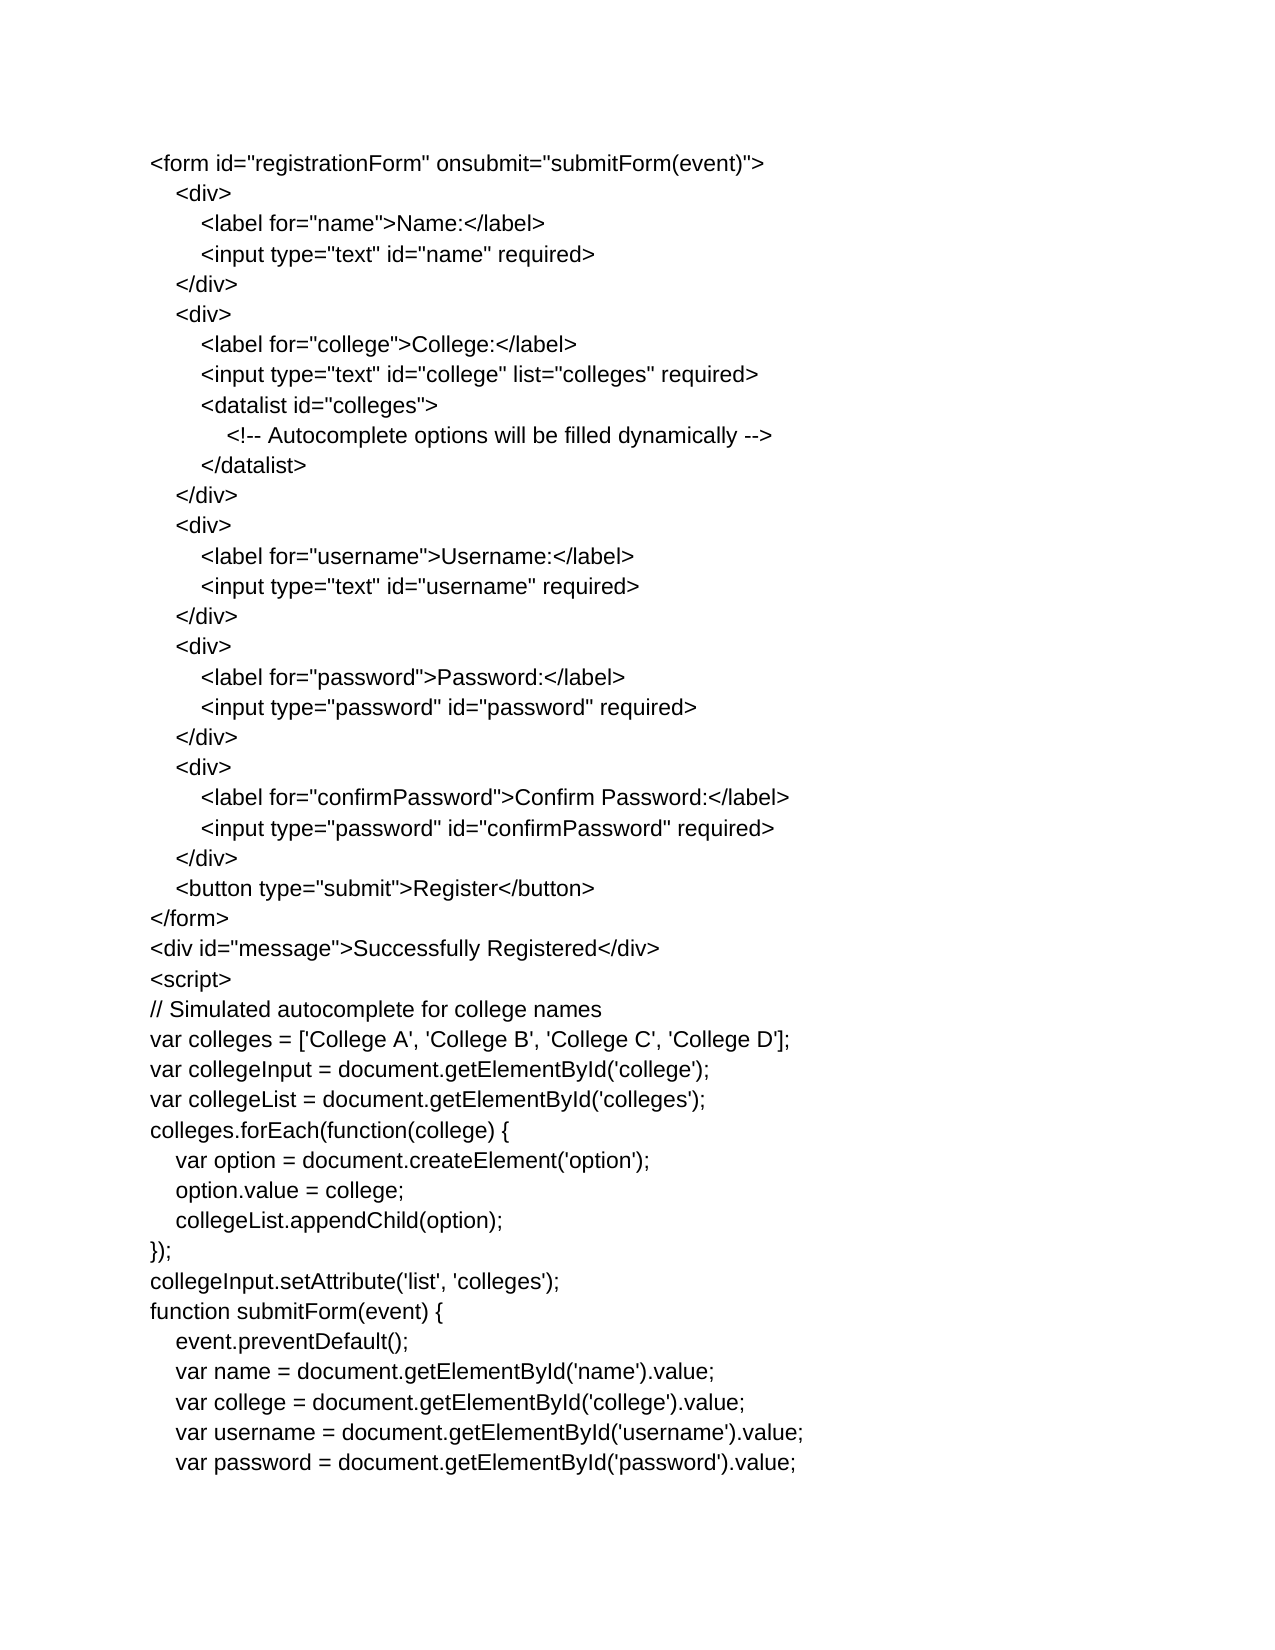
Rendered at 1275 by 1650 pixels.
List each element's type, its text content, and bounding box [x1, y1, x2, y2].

text var password = document.getElementById('password').value; [150, 1449, 1125, 1475]
text <div> [150, 512, 1125, 539]
text event.preventDefault(); [150, 1328, 1125, 1354]
text <input type="password" id="password" required> [150, 694, 1125, 720]
text var colleges = ['College A', 'College B', 'College C', 'College D']; [150, 1026, 1125, 1052]
text var name = document.getElementById('name').value; [150, 1358, 1125, 1385]
text option.value = college; [150, 1177, 1125, 1203]
text <label for="confirmPassword">Confirm Password:</label> [150, 784, 1125, 811]
text <input type="text" id="username" required> [150, 573, 1125, 599]
text <div> [150, 633, 1125, 660]
text // Simulated autocomplete for college names [150, 996, 1125, 1022]
text </div> [150, 603, 1125, 629]
text <button type="submit">Register</button> [150, 875, 1125, 901]
text var collegeList = document.getElementById('colleges'); [150, 1086, 1125, 1113]
text <input type="text" id="name" required> [150, 241, 1125, 267]
text <input type="password" id="confirmPassword" required> [150, 814, 1125, 841]
text </div> [150, 724, 1125, 750]
text <div> [150, 180, 1125, 207]
text <form id="registrationForm" onsubmit="submitForm(event)"> [150, 150, 1125, 176]
text </div> [150, 271, 1125, 297]
text collegeList.appendChild(option); [150, 1207, 1125, 1234]
text <label for="username">Username:</label> [150, 543, 1125, 569]
text </form> [150, 905, 1125, 932]
text <input type="text" id="college" list="colleges" required> [150, 361, 1125, 388]
text var college = document.getElementById('college').value; [150, 1388, 1125, 1415]
text var option = document.createElement('option'); [150, 1147, 1125, 1173]
text </div> [150, 845, 1125, 871]
text var username = document.getElementById('username').value; [150, 1419, 1125, 1445]
text <div> [150, 301, 1125, 327]
text var collegeInput = document.getElementById('college'); [150, 1056, 1125, 1083]
text <datalist id="colleges"> [150, 392, 1125, 418]
text <script> [150, 966, 1125, 992]
text </div> [150, 482, 1125, 509]
text <div> [150, 754, 1125, 781]
text <div id="message">Successfully Registered</div> [150, 935, 1125, 962]
text }); [150, 1237, 1125, 1264]
text function submitForm(event) { [150, 1298, 1125, 1324]
text <label for="college">College:</label> [150, 331, 1125, 358]
text <label for="password">Password:</label> [150, 663, 1125, 690]
text colleges.forEach(function(college) { [150, 1117, 1125, 1143]
text </datalist> [150, 452, 1125, 478]
text collegeInput.setAttribute('list', 'colleges'); [150, 1268, 1125, 1294]
text <!-- Autocomplete options will be filled dynamically --> [150, 422, 1125, 448]
text <label for="name">Name:</label> [150, 210, 1125, 237]
